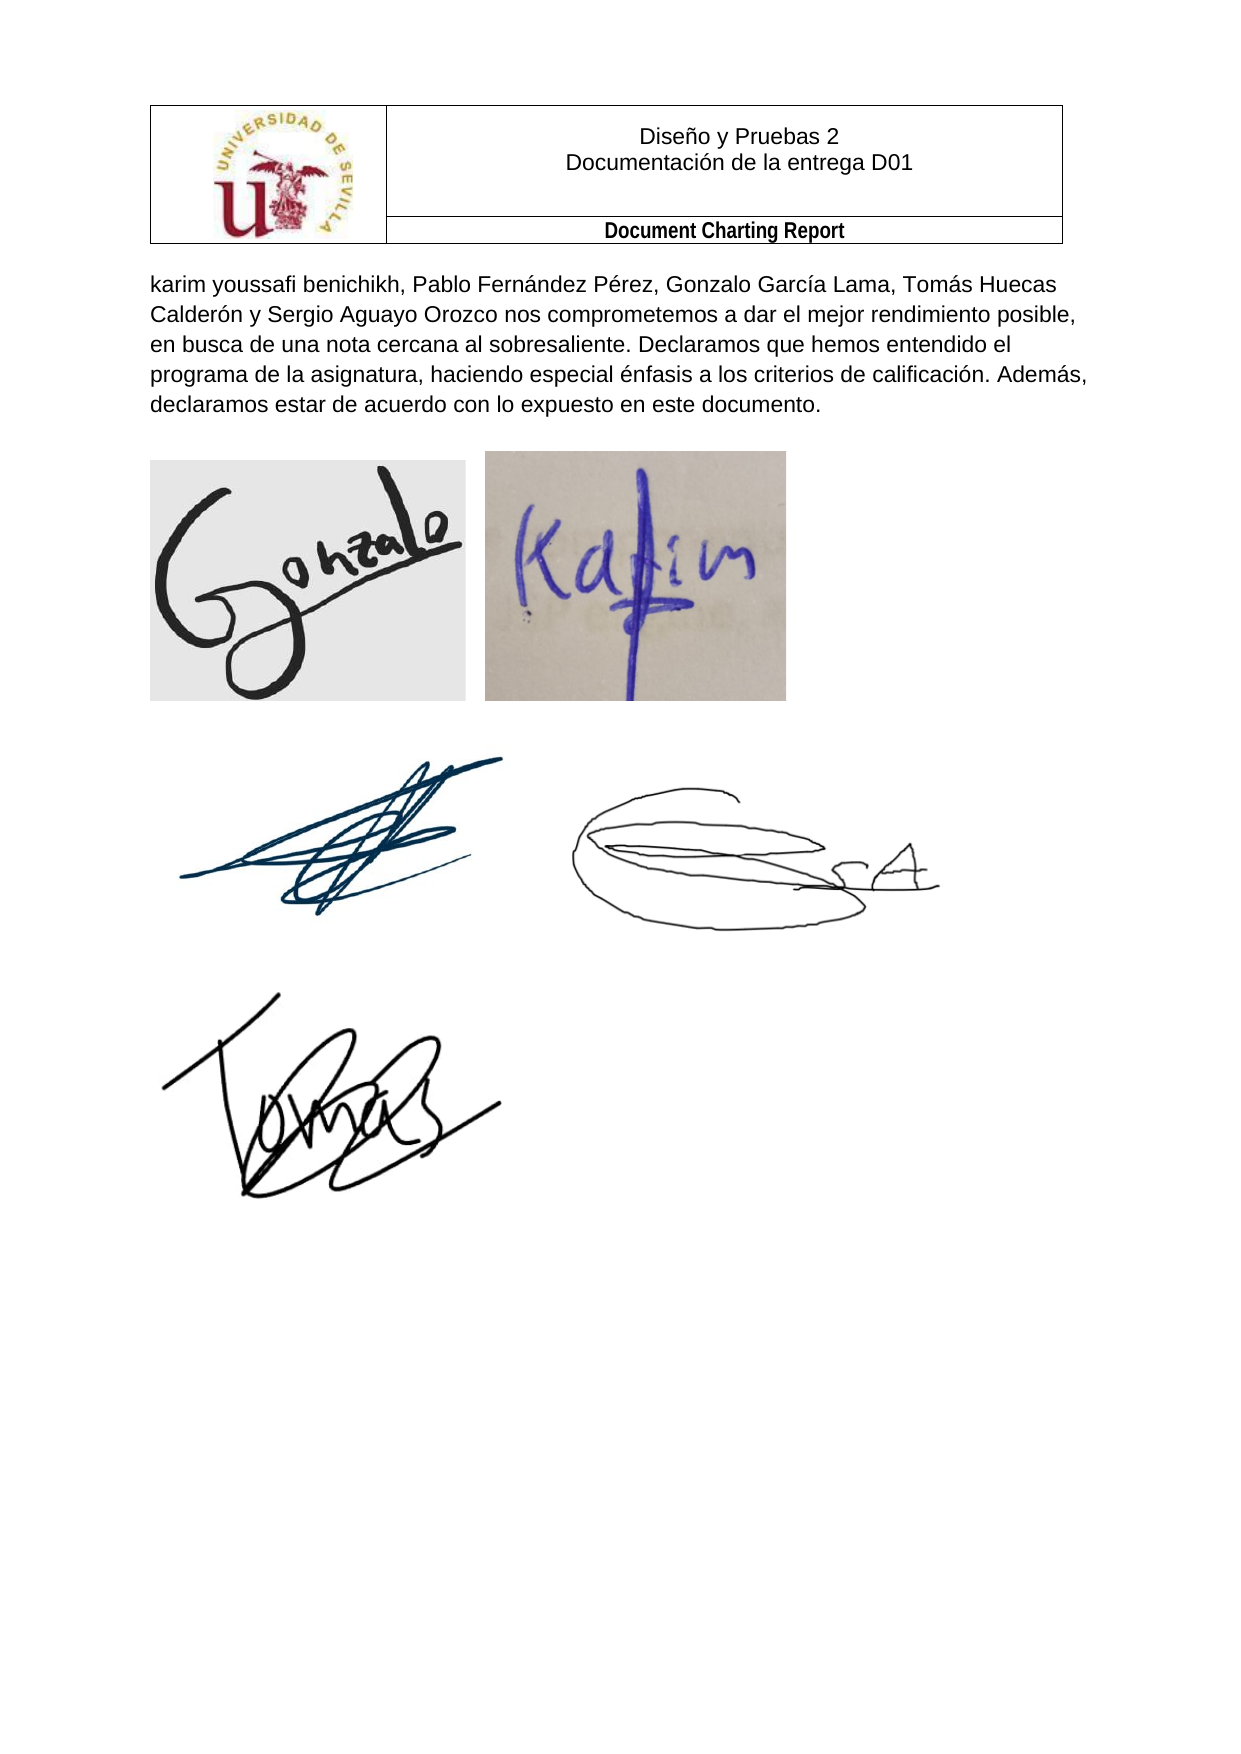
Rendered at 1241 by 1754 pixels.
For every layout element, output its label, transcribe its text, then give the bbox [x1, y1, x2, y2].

picture [213, 110, 354, 239]
text karim youssafi benichikh, Pablo Fernández Pérez, Gonzalo García Lama, Tomás Huecas Calderón y Sergio Aguayo Orozco nos comprometemos a dar el mejor rendimiento posible, en busca de una nota cercana al sobresaliente. Declaramos que hemos entendido el programa de la asignatura, haciendo especial énfasis a los criterios de calificación. Además, declaramos estar de acuerdo con lo expuesto en este documento. [150, 271, 1090, 418]
picture [564, 748, 958, 942]
picture [485, 451, 787, 701]
picture [150, 945, 502, 1222]
picture [150, 704, 552, 942]
picture [150, 460, 466, 701]
